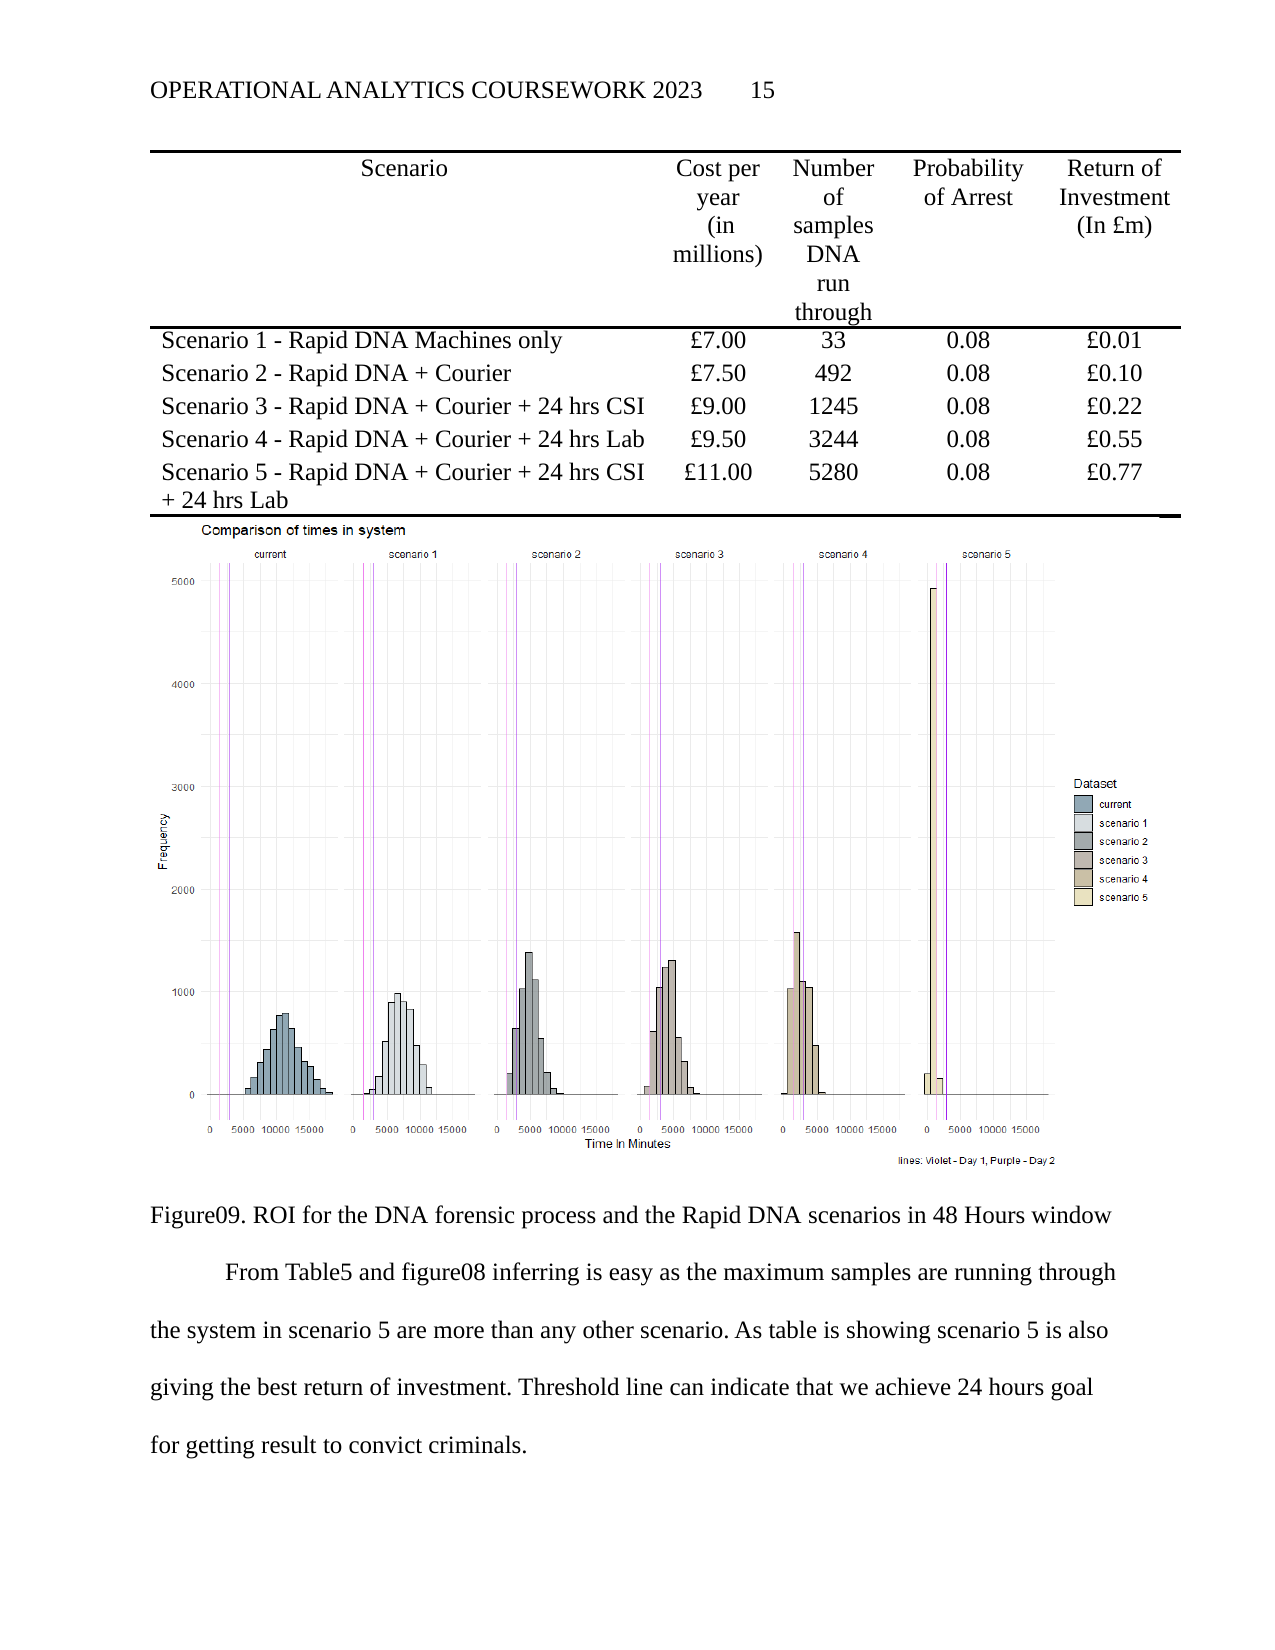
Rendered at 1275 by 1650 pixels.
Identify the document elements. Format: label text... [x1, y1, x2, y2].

table_cell £0.22 [1048, 391, 1181, 424]
table_cell £0.77 [1048, 457, 1181, 514]
table_cell 0.08 [889, 391, 1047, 424]
table_cell Scenario 3 - Rapid DNA + Courier + 24 hrs CSI [150, 391, 658, 424]
table_cell 33 [778, 329, 889, 358]
table_header Cost per year (in millions) [658, 153, 778, 326]
table_cell £7.00 [658, 329, 778, 358]
table_cell 5280 [778, 457, 889, 514]
table_header Return of Investment (In £m) [1048, 153, 1181, 326]
text From Table5 and figure08 inferring is easy as the maximum samples are running through the system in scenario 5 are more than any other scenario. As table is showing scenario 5 is also giving the best return of investment. Threshold line can indicate that we achieve 24 hours goal for getting result to convict criminals. [150, 1257, 1125, 1458]
table_cell Scenario 2 - Rapid DNA + Courier [150, 359, 658, 391]
table_cell £11.00 [658, 457, 778, 514]
table_cell 0.08 [889, 359, 1047, 391]
table_header Scenario [150, 153, 658, 326]
text Figure09. ROI for the DNA forensic process and the Rapid DNA scenarios in 48 Hours window [150, 1200, 1125, 1228]
table_cell 0.08 [889, 457, 1047, 514]
table_cell Scenario 5 - Rapid DNA + Courier + 24 hrs CSI + 24 hrs Lab [150, 457, 658, 514]
table_cell £0.01 [1048, 329, 1181, 358]
table_cell £9.00 [658, 391, 778, 424]
table_cell £9.50 [658, 424, 778, 457]
table_header Number of samples DNA run through [778, 153, 889, 326]
table_cell 1245 [778, 391, 889, 424]
table_header Probability of Arrest [889, 153, 1047, 326]
table_cell 0.08 [889, 424, 1047, 457]
table_cell £7.50 [658, 359, 778, 391]
table_cell Scenario 1 - Rapid DNA Machines only [150, 329, 658, 358]
table_cell 0.08 [889, 329, 1047, 358]
table_cell £0.10 [1048, 359, 1181, 391]
table_cell Scenario 4 - Rapid DNA + Courier + 24 hrs Lab [150, 424, 658, 457]
table_cell 492 [778, 359, 889, 391]
table_cell £0.55 [1048, 424, 1181, 457]
table_cell 3244 [778, 424, 889, 457]
picture [150, 517, 1160, 1171]
